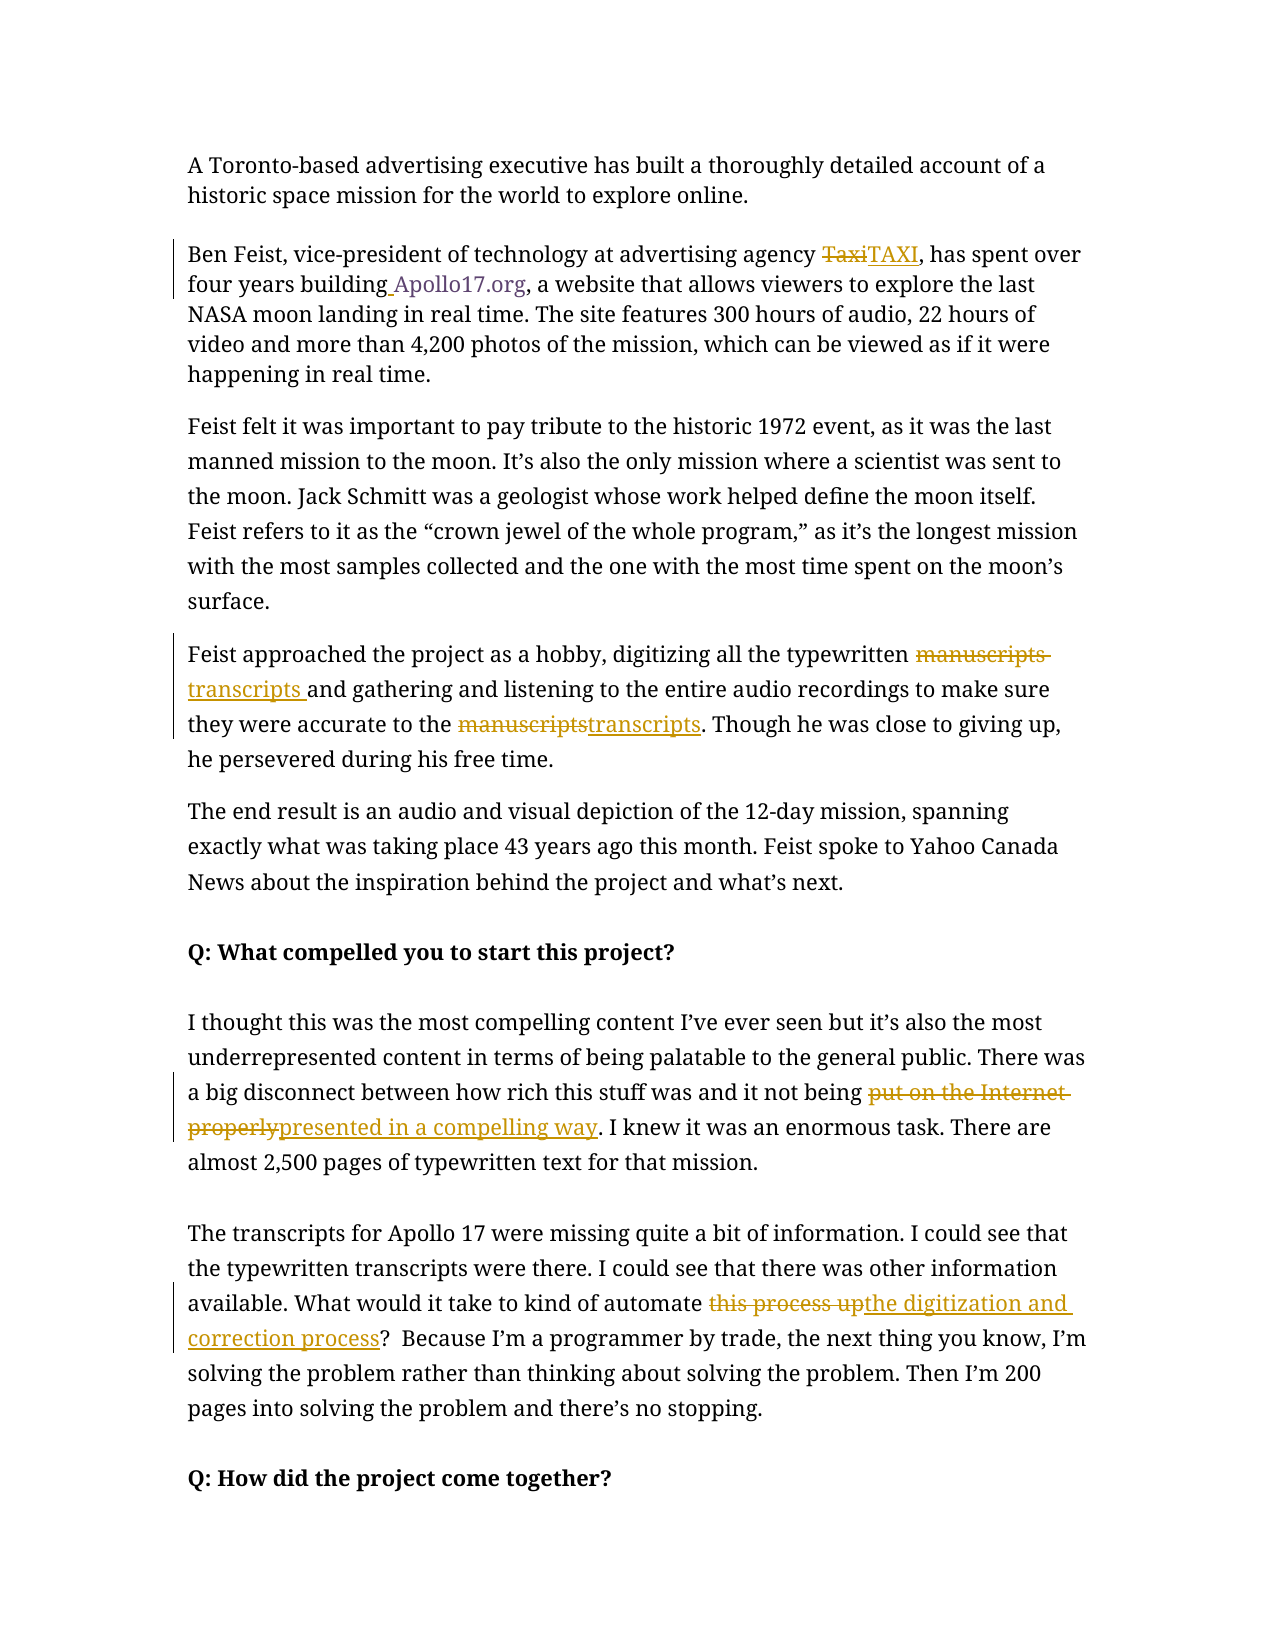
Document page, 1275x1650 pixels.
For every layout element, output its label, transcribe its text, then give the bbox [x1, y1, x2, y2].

text Feist felt it was important to pay tribute to the historic 1972 event, as it was the last manned mission to the moon. It’s also the only mission where a scientist was sent to the moon. Jack Schmitt was a geologist whose work helped define the moon itself. Feist refers to it as the “crown jewel of the whole program,” as it’s the longest mission with the most samples collected and the one with the most time spent on the moon’s surface. [187, 406, 1087, 616]
text A Toronto-based advertising executive has built a thoroughly detailed account of a historic space mission for the world to explore online. Ben Feist, vice-president of technology at advertising agency , has spent over four years buildingApollo17.org, a website that allows viewers to explore the last NASA moon landing in real time. The site features 300 hours of audio, 22 hours of video and more than 4,200 photos of the mission, which can be viewed as if it were happening in real time. [187, 150, 1087, 388]
text Feist approached the project as a hobby, digitizing all the typewritten and gathering and listening to the entire audio recordings to make sure they were accurate to the . Though he was close to giving up, he persevered during his free time. [187, 633, 1087, 774]
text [187, 791, 1087, 1493]
